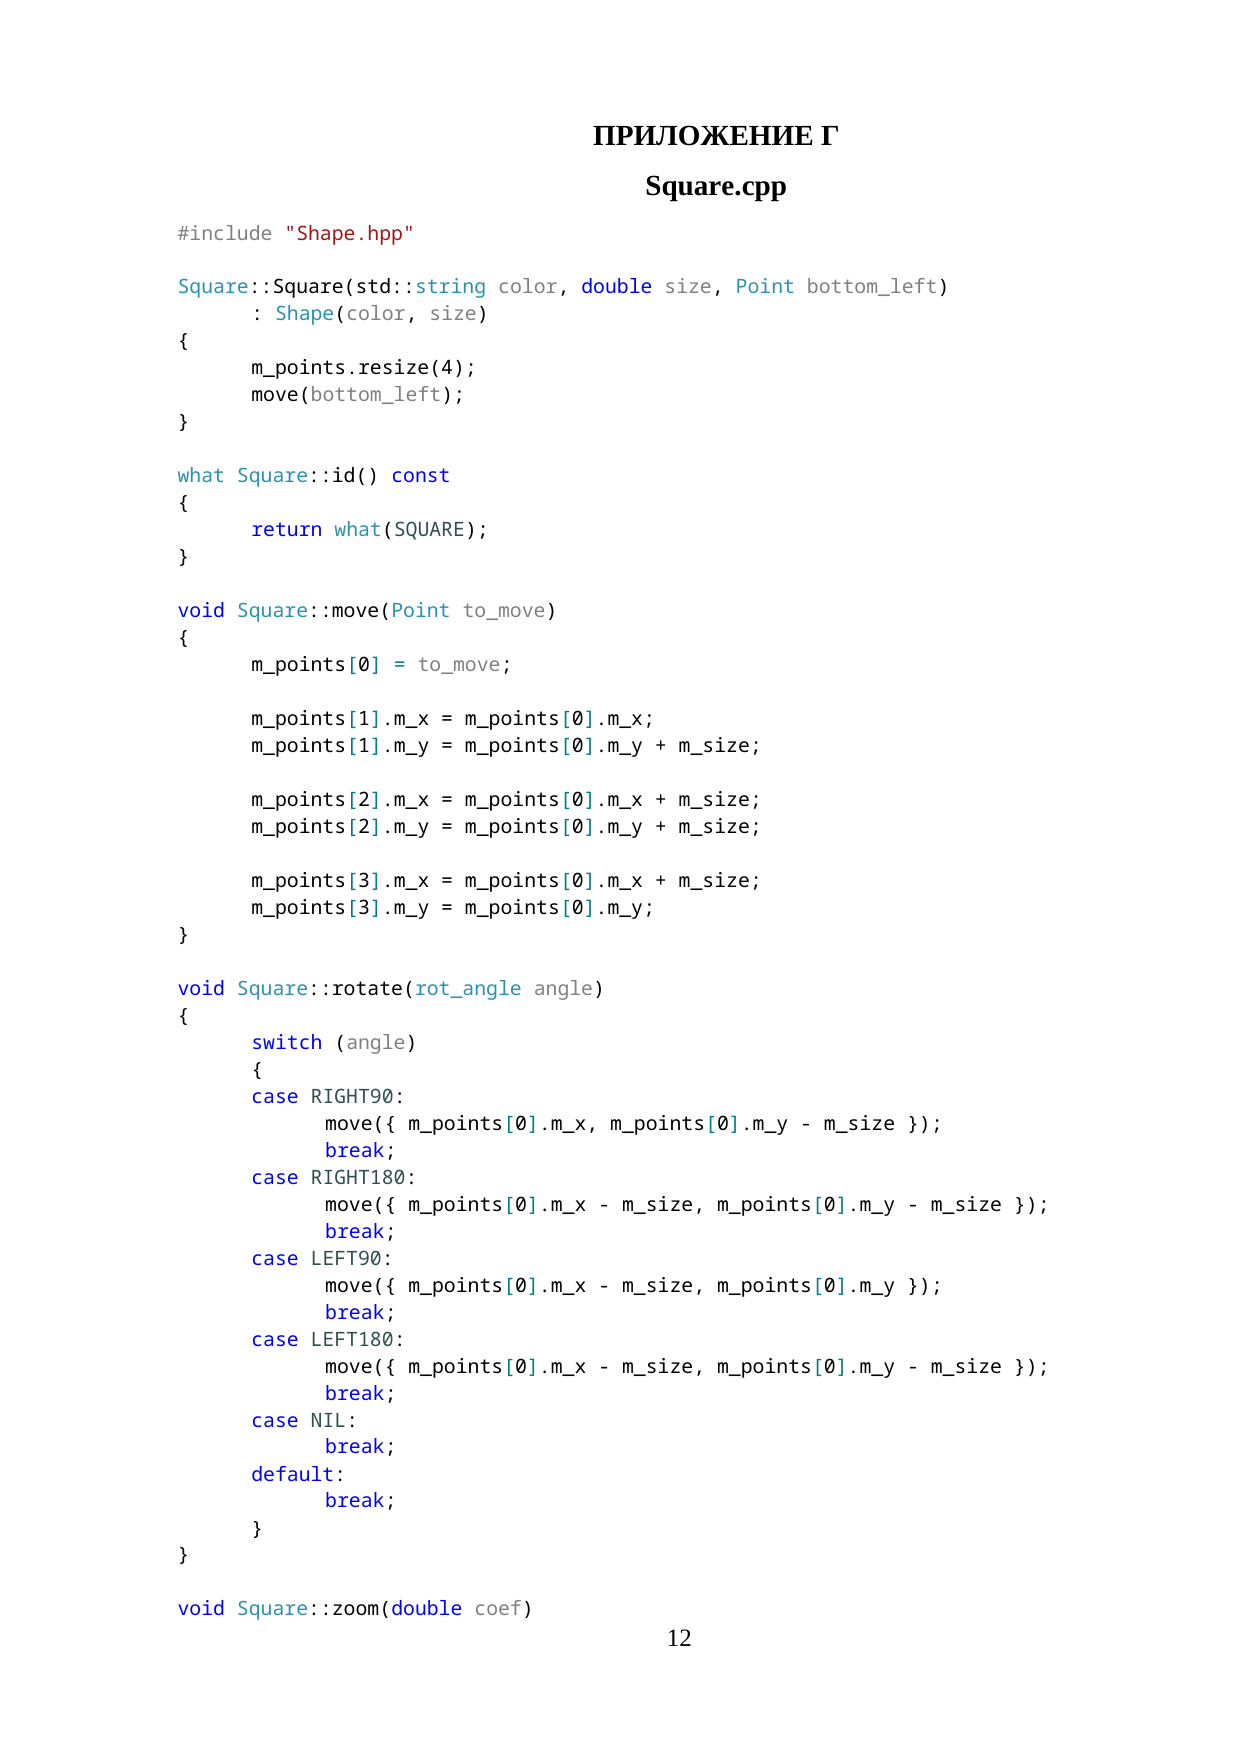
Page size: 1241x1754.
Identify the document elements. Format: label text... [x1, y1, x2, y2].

text { [177, 488, 1181, 516]
text Square.cpp [177, 168, 1181, 202]
text case RIGHT90: [177, 1082, 1181, 1109]
text { [177, 623, 1181, 650]
text : Shape(color, size) [177, 300, 1181, 327]
text default: [177, 1460, 1181, 1487]
text move({ m_points[0].m_x, m_points[0].m_y - m_size }); [177, 1109, 1181, 1136]
text void Square::rotate(rot_angle angle) [177, 974, 1181, 1001]
text m_points[2].m_x = m_points[0].m_x + m_size; [177, 785, 1181, 812]
text case LEFT180: [177, 1325, 1181, 1352]
text break; [177, 1217, 1181, 1244]
text } [177, 920, 1181, 947]
text move(bottom_left); [177, 381, 1181, 408]
text what Square::id() const [177, 462, 1181, 488]
text break; [177, 1433, 1181, 1460]
text } [177, 408, 1181, 434]
text { [177, 1001, 1181, 1028]
text m_points[3].m_y = m_points[0].m_y; [177, 893, 1181, 920]
text m_points[3].m_x = m_points[0].m_x + m_size; [177, 866, 1181, 893]
text m_points[2].m_y = m_points[0].m_y + m_size; [177, 812, 1181, 839]
text case LEFT90: [177, 1244, 1181, 1271]
text move({ m_points[0].m_x - m_size, m_points[0].m_y - m_size }); [177, 1190, 1181, 1217]
text switch (angle) [177, 1028, 1181, 1055]
text m_points.resize(4); [177, 354, 1181, 381]
text m_points[1].m_y = m_points[0].m_y + m_size; [177, 731, 1181, 758]
text void Square::zoom(double coef) [177, 1595, 1181, 1622]
text break; [177, 1298, 1181, 1325]
text m_points[1].m_x = m_points[0].m_x; [177, 704, 1181, 731]
text ПРИЛОЖЕНИЕ Г [177, 118, 1181, 152]
text #include "Shape.hpp" [177, 219, 1181, 246]
text case RIGHT180: [177, 1163, 1181, 1190]
text move({ m_points[0].m_x - m_size, m_points[0].m_y }); [177, 1271, 1181, 1298]
text move({ m_points[0].m_x - m_size, m_points[0].m_y - m_size }); [177, 1352, 1181, 1379]
text } [177, 1541, 1181, 1568]
text break; [177, 1379, 1181, 1406]
text m_points[0] = to_move; [177, 650, 1181, 677]
text } [177, 542, 1181, 569]
text } [177, 1514, 1181, 1541]
text { [177, 327, 1181, 354]
text void Square::move(Point to_move) [177, 596, 1181, 623]
text { [177, 1055, 1181, 1082]
text case NIL: [177, 1406, 1181, 1433]
text Square::Square(std::string color, double size, Point bottom_left) [177, 273, 1181, 300]
text break; [177, 1487, 1181, 1514]
text return what(SQUARE); [177, 516, 1181, 542]
text break; [177, 1136, 1181, 1163]
